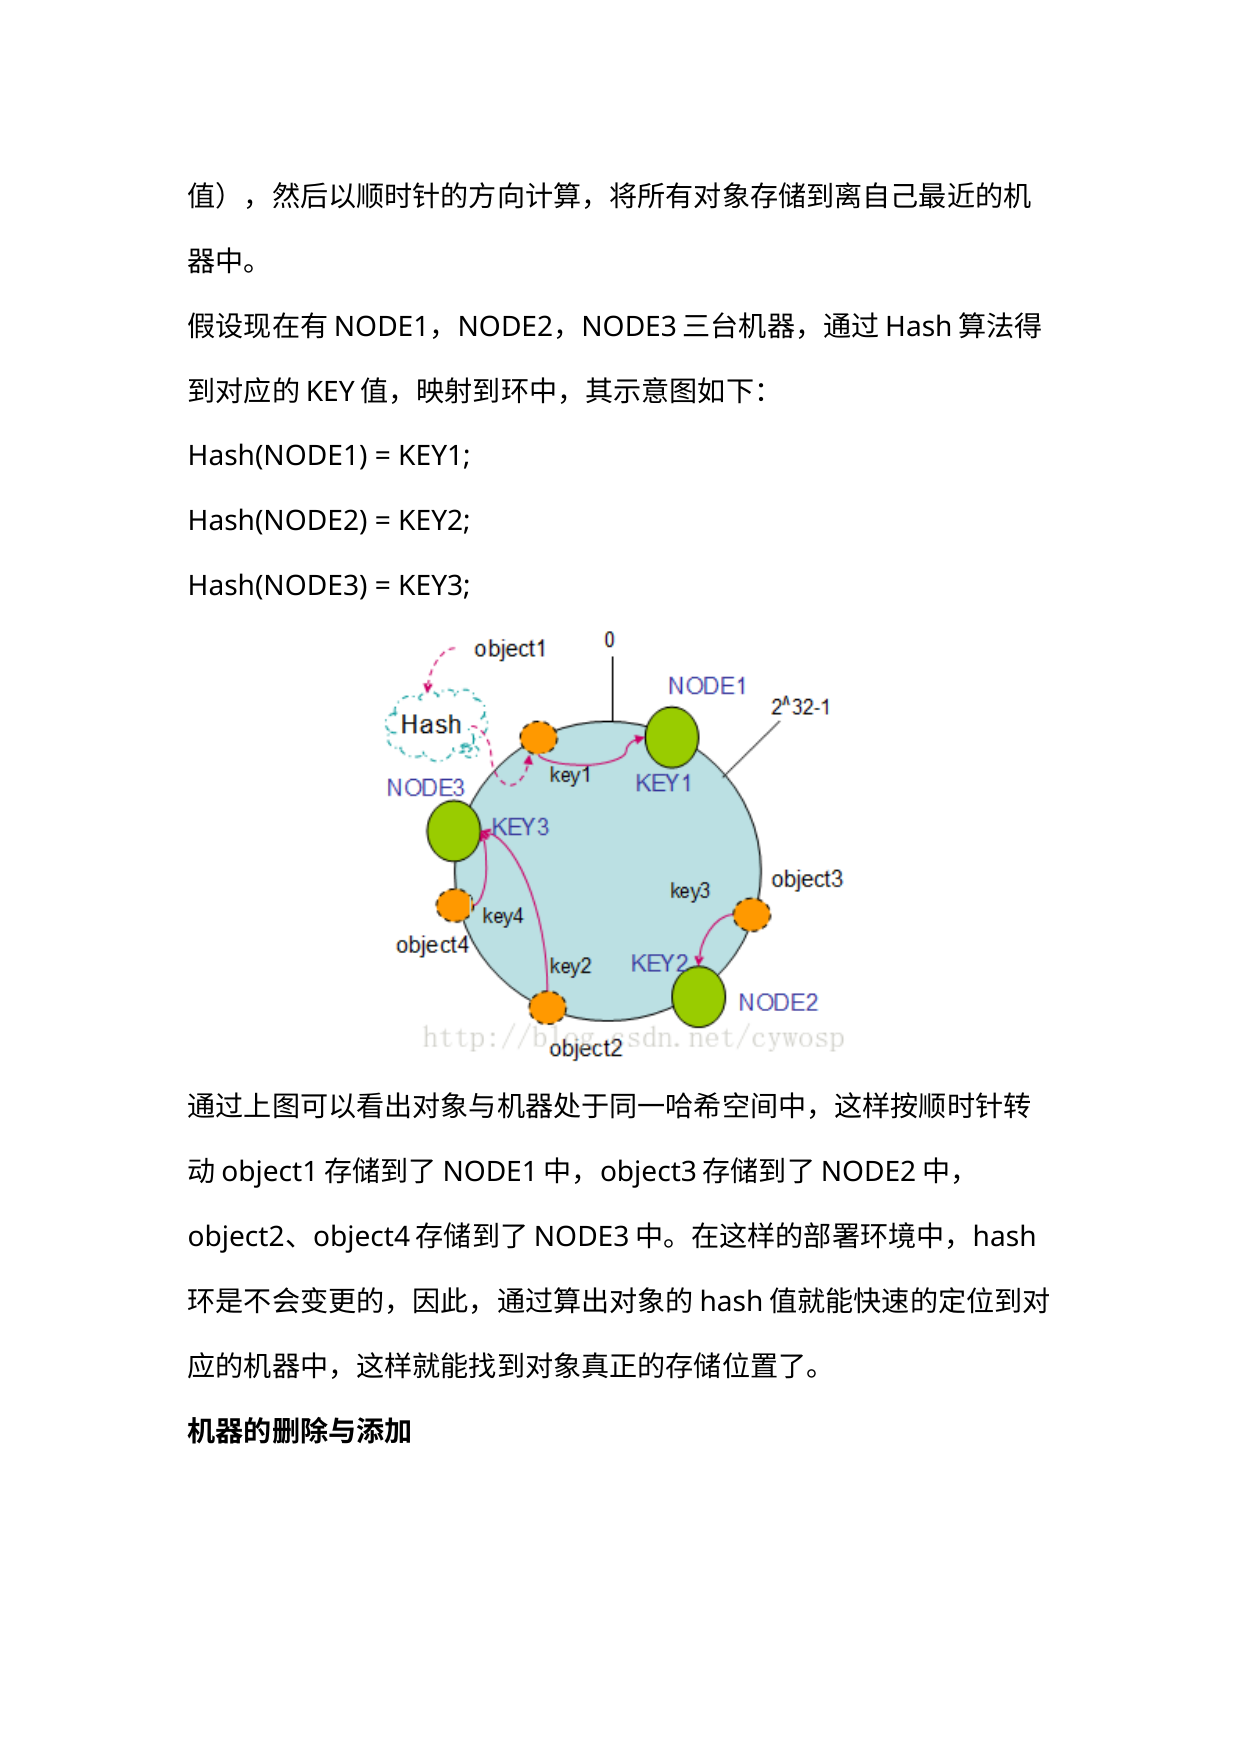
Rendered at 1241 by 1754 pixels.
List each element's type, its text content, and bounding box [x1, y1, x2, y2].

text 机器的删除与添加 [187, 1397, 1053, 1462]
text 通过上图可以看出对象与机器处于同一哈希空间中，这样按顺时针转动object1存储到了NODE1中，object3存储到了NODE2中，object2、object4存储到了NODE3中。在这样的部署环境中，hash环是不会变更的，因此，通过算出对象的hash值就能快速的定位到对应的机器中，这样就能找到对象真正的存储位置了。 [187, 1072, 1053, 1397]
text Hash(NODE1) = KEY1; [187, 422, 1053, 487]
text Hash(NODE3) = KEY3; [187, 552, 1053, 617]
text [187, 162, 1053, 292]
text Hash(NODE2) = KEY2; [187, 487, 1053, 552]
text 假设现在有NODE1，NODE2，NODE3三台机器，通过Hash算法得到对应的KEY值，映射到环中，其示意图如下： [187, 292, 1053, 422]
picture [376, 617, 864, 1069]
